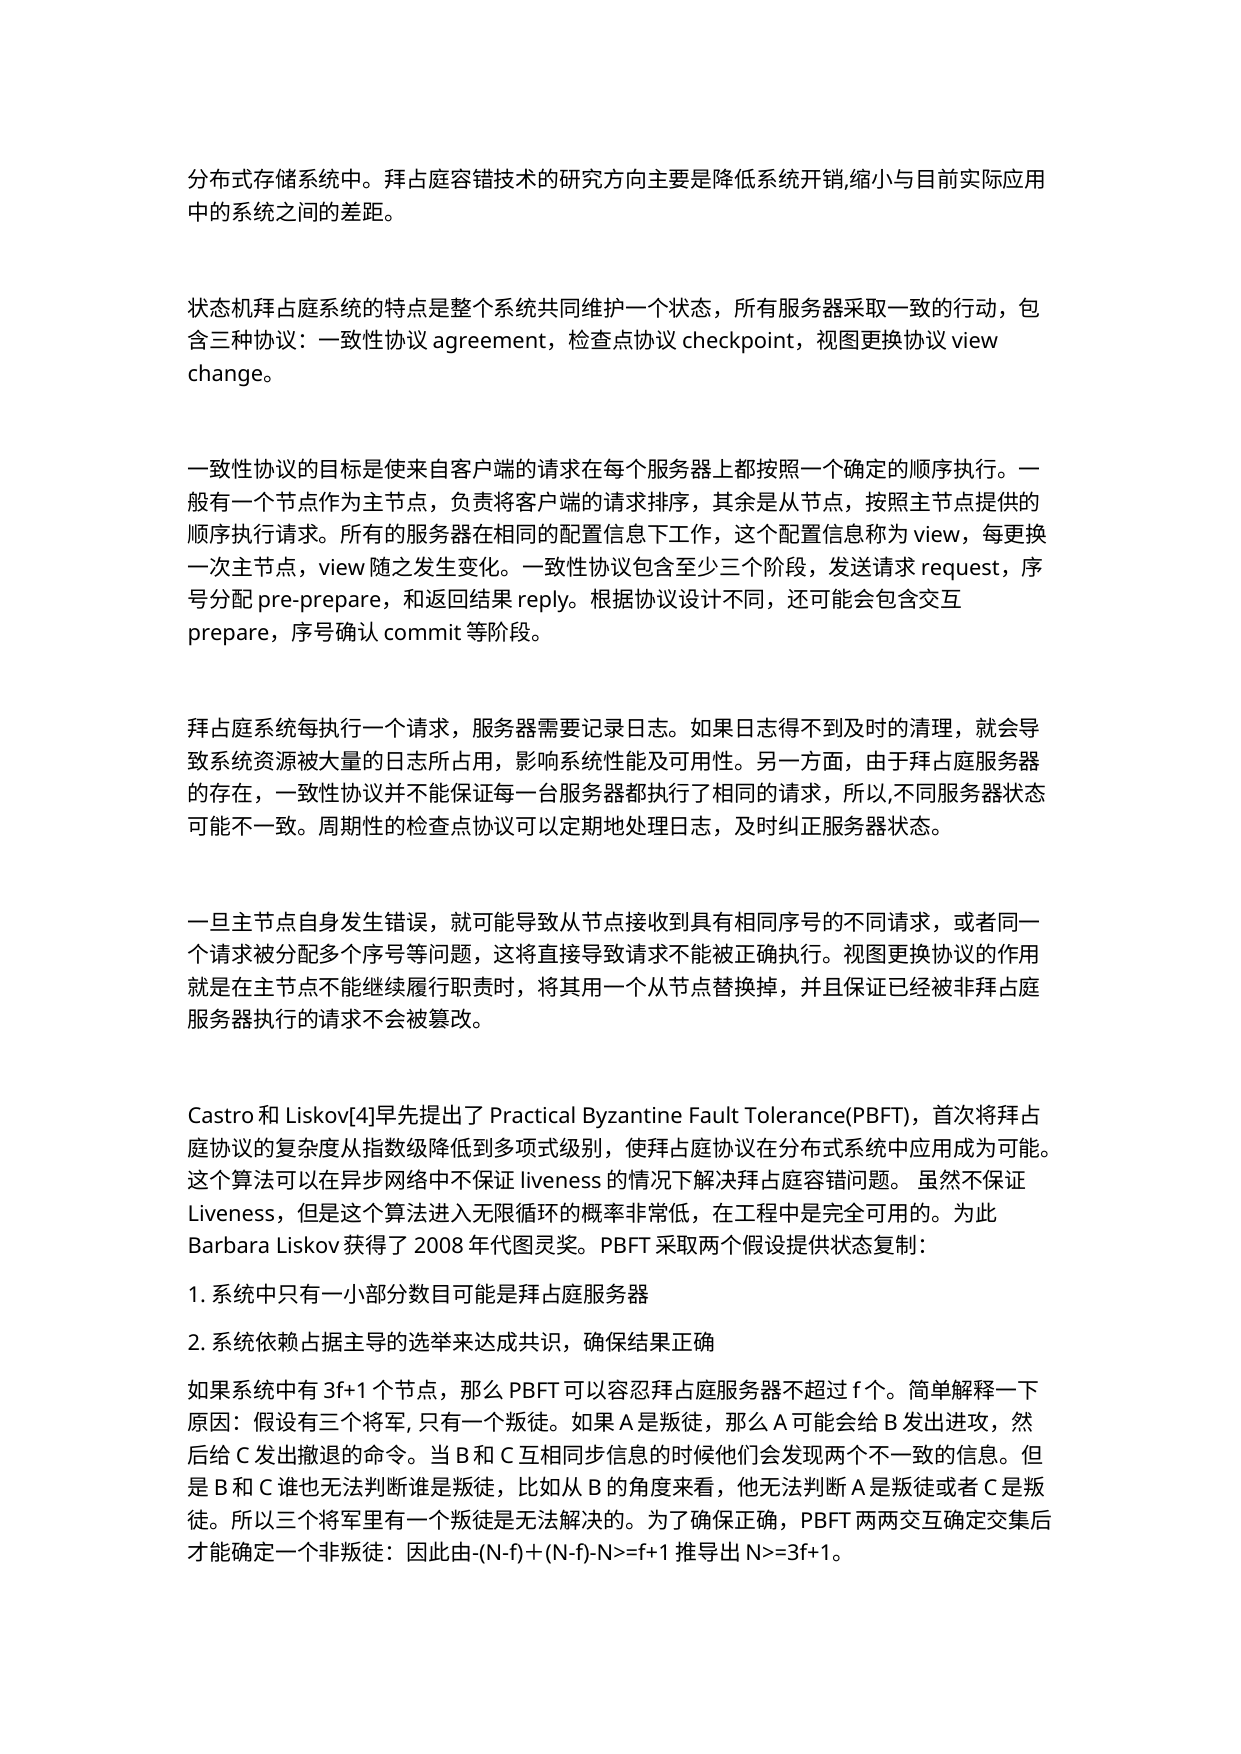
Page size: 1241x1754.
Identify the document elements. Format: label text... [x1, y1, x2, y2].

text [187, 162, 1053, 227]
text 2. 系统依赖占据主导的选举来达成共识，确保结果正确 [187, 1324, 1053, 1357]
text 如果系统中有3f+1个节点，那么PBFT可以容忍拜占庭服务器不超过f个。简单解释一下原因：假设有三个将军, 只有一个叛徒。如果A是叛徒，那么A可能会给B发出进攻，然后给C发出撤退的命令。当B和C互相同步信息的时候他们会发现两个不一致的信息。但是B和C谁也无法判断谁是叛徒，比如从B的角度来看，他无法判断A是叛徒或者C是叛徒。所以三个将军里有一个叛徒是无法解决的。为了确保正确，PBFT两两交互确定交集后才能确定一个非叛徒：因此由-(N-f)＋(N-f)-N>=f+1推导出N>=3f+1。 [187, 1373, 1053, 1568]
text Castro和Liskov[4]早先提出了Practical Byzantine Fault Tolerance(PBFT)，首次将拜占庭协议的复杂度从指数级降低到多项式级别，使拜占庭协议在分布式系统中应用成为可能。这个算法可以在异步网络中不保证liveness的情况下解决拜占庭容错问题。 虽然不保证Liveness，但是这个算法进入无限循环的概率非常低，在工程中是完全可用的。为此Barbara Liskov获得了2008年代图灵奖。PBFT采取两个假设提供状态复制： [187, 1098, 1053, 1261]
text 一致性协议的目标是使来自客户端的请求在每个服务器上都按照一个确定的顺序执行。一般有一个节点作为主节点，负责将客户端的请求排序，其余是从节点，按照主节点提供的顺序执行请求。所有的服务器在相同的配置信息下工作，这个配置信息称为view，每更换一次主节点，view随之发生变化。一致性协议包含至少三个阶段，发送请求request，序号分配pre-prepare，和返回结果reply。根据协议设计不同，还可能会包含交互prepare，序号确认commit等阶段。 [187, 452, 1053, 647]
text 状态机拜占庭系统的特点是整个系统共同维护一个状态，所有服务器采取一致的行动，包含三种协议：一致性协议agreement，检查点协议checkpoint，视图更换协议view change。 [187, 291, 1053, 388]
text 拜占庭系统每执行一个请求，服务器需要记录日志。如果日志得不到及时的清理，就会导致系统资源被大量的日志所占用，影响系统性能及可用性。另一方面，由于拜占庭服务器的存在，一致性协议并不能保证每一台服务器都执行了相同的请求，所以,不同服务器状态可能不一致。周期性的检查点协议可以定期地处理日志，及时纠正服务器状态。 [187, 711, 1053, 841]
text 1. 系统中只有一小部分数目可能是拜占庭服务器 [187, 1276, 1053, 1309]
text 一旦主节点自身发生错误，就可能导致从节点接收到具有相同序号的不同请求，或者同一个请求被分配多个序号等问题，这将直接导致请求不能被正确执行。视图更换协议的作用就是在主节点不能继续履行职责时，将其用一个从节点替换掉，并且保证已经被非拜占庭服务器执行的请求不会被篡改。 [187, 904, 1053, 1034]
